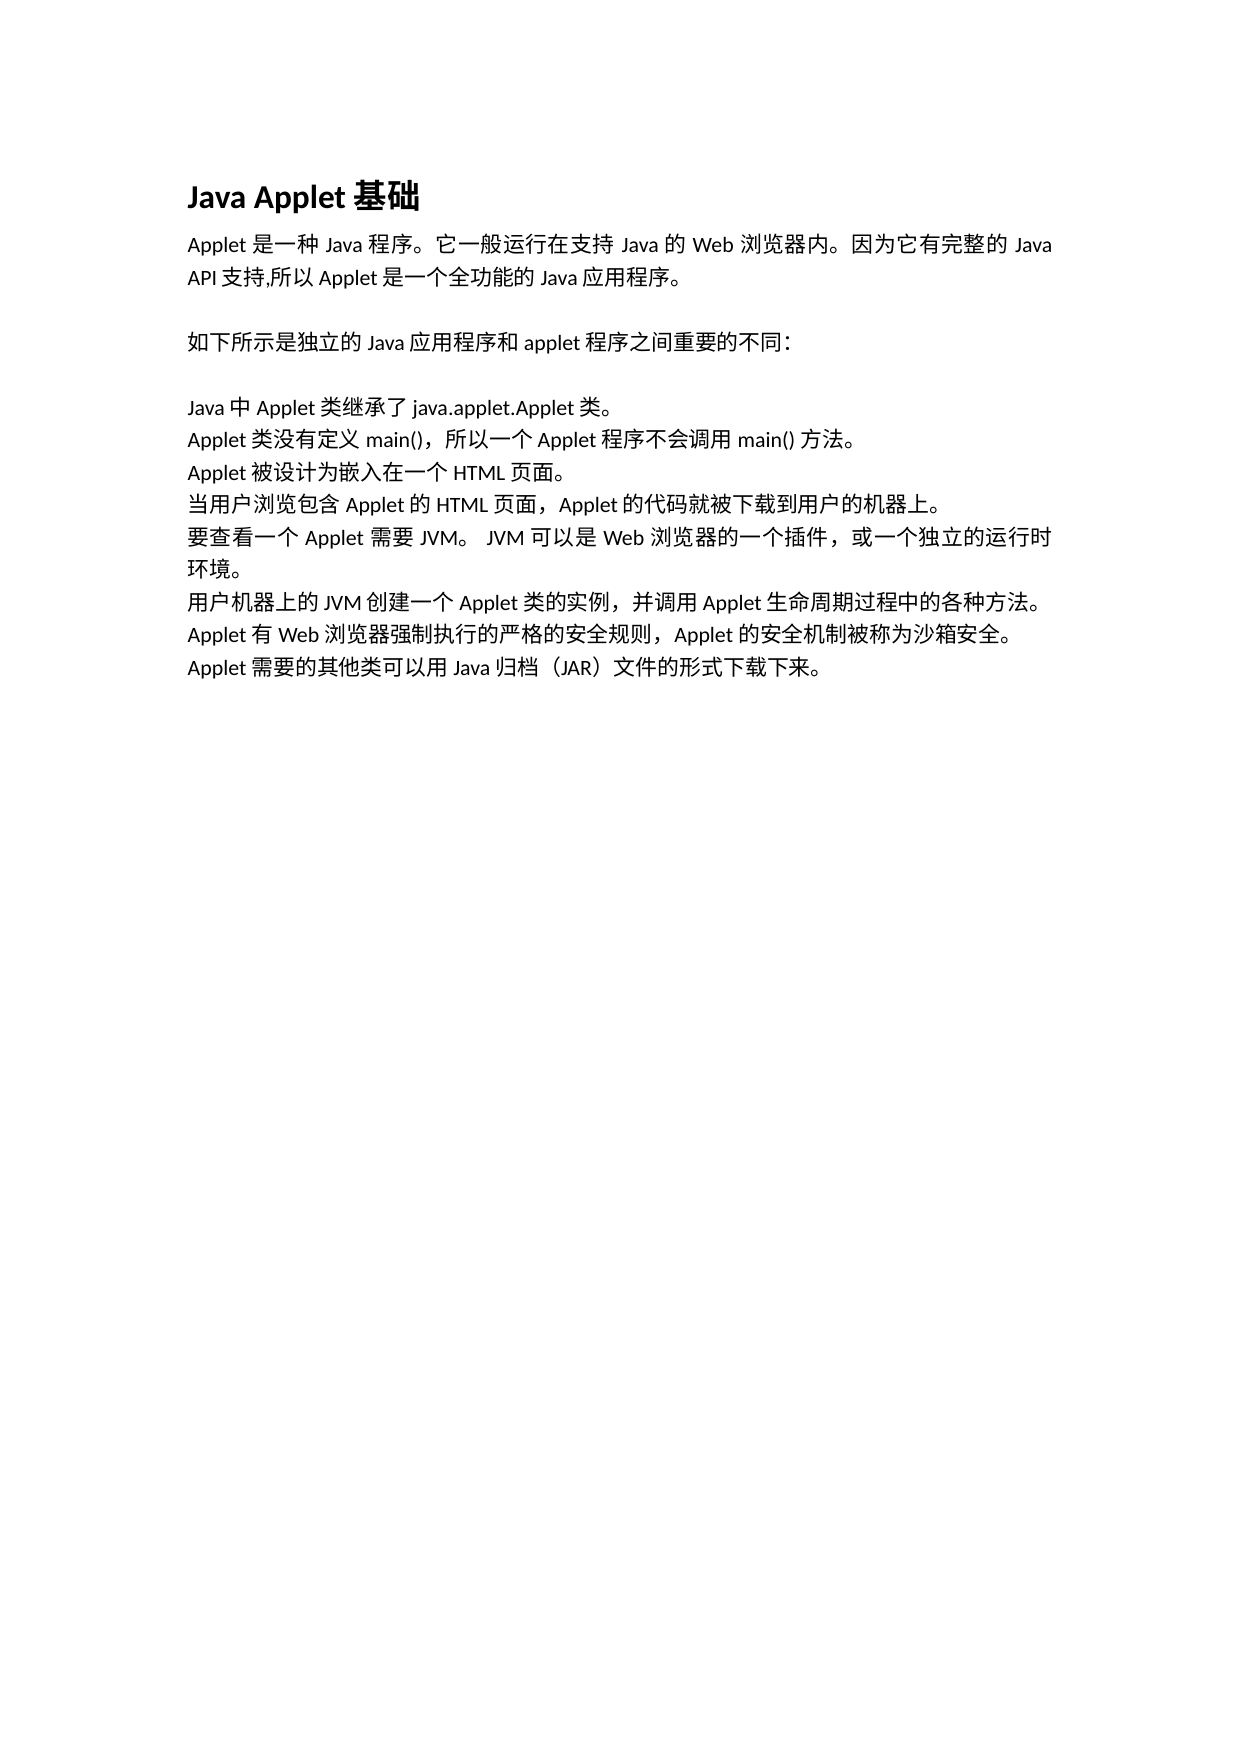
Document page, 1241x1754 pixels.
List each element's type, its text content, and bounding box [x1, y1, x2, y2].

text Applet 有 Web 浏览器强制执行的严格的安全规则，Applet 的安全机制被称为沙箱安全。 [187, 617, 1053, 649]
text Java 中 Applet 类继承了 java.applet.Applet 类。 [187, 389, 1053, 422]
text Applet 类没有定义 main()，所以一个 Applet 程序不会调用 main() 方法。 [187, 422, 1053, 454]
text 用户机器上的 JVM 创建一个 Applet 类的实例，并调用 Applet 生命周期过程中的各种方法。 [187, 584, 1053, 617]
text 如下所示是独立的 Java 应用程序和 applet 程序之间重要的不同： [187, 324, 1053, 357]
text 要查看一个 Applet 需要 JVM。 JVM 可以是 Web 浏览器的一个插件，或一个独立的运行时环境。 [187, 519, 1053, 584]
text 当用户浏览包含 Applet 的 HTML 页面，Applet 的代码就被下载到用户的机器上。 [187, 487, 1053, 519]
text Java Applet 基础 [187, 162, 1053, 227]
text Applet 是一种 Java 程序。它一般运行在支持 Java 的 Web 浏览器内。因为它有完整的 Java API支持,所以Applet 是一个全功能的 Java 应用程序。 [187, 227, 1053, 292]
text Applet 需要的其他类可以用 Java 归档（JAR）文件的形式下载下来。 [187, 649, 1053, 682]
text Applet 被设计为嵌入在一个 HTML 页面。 [187, 454, 1053, 487]
